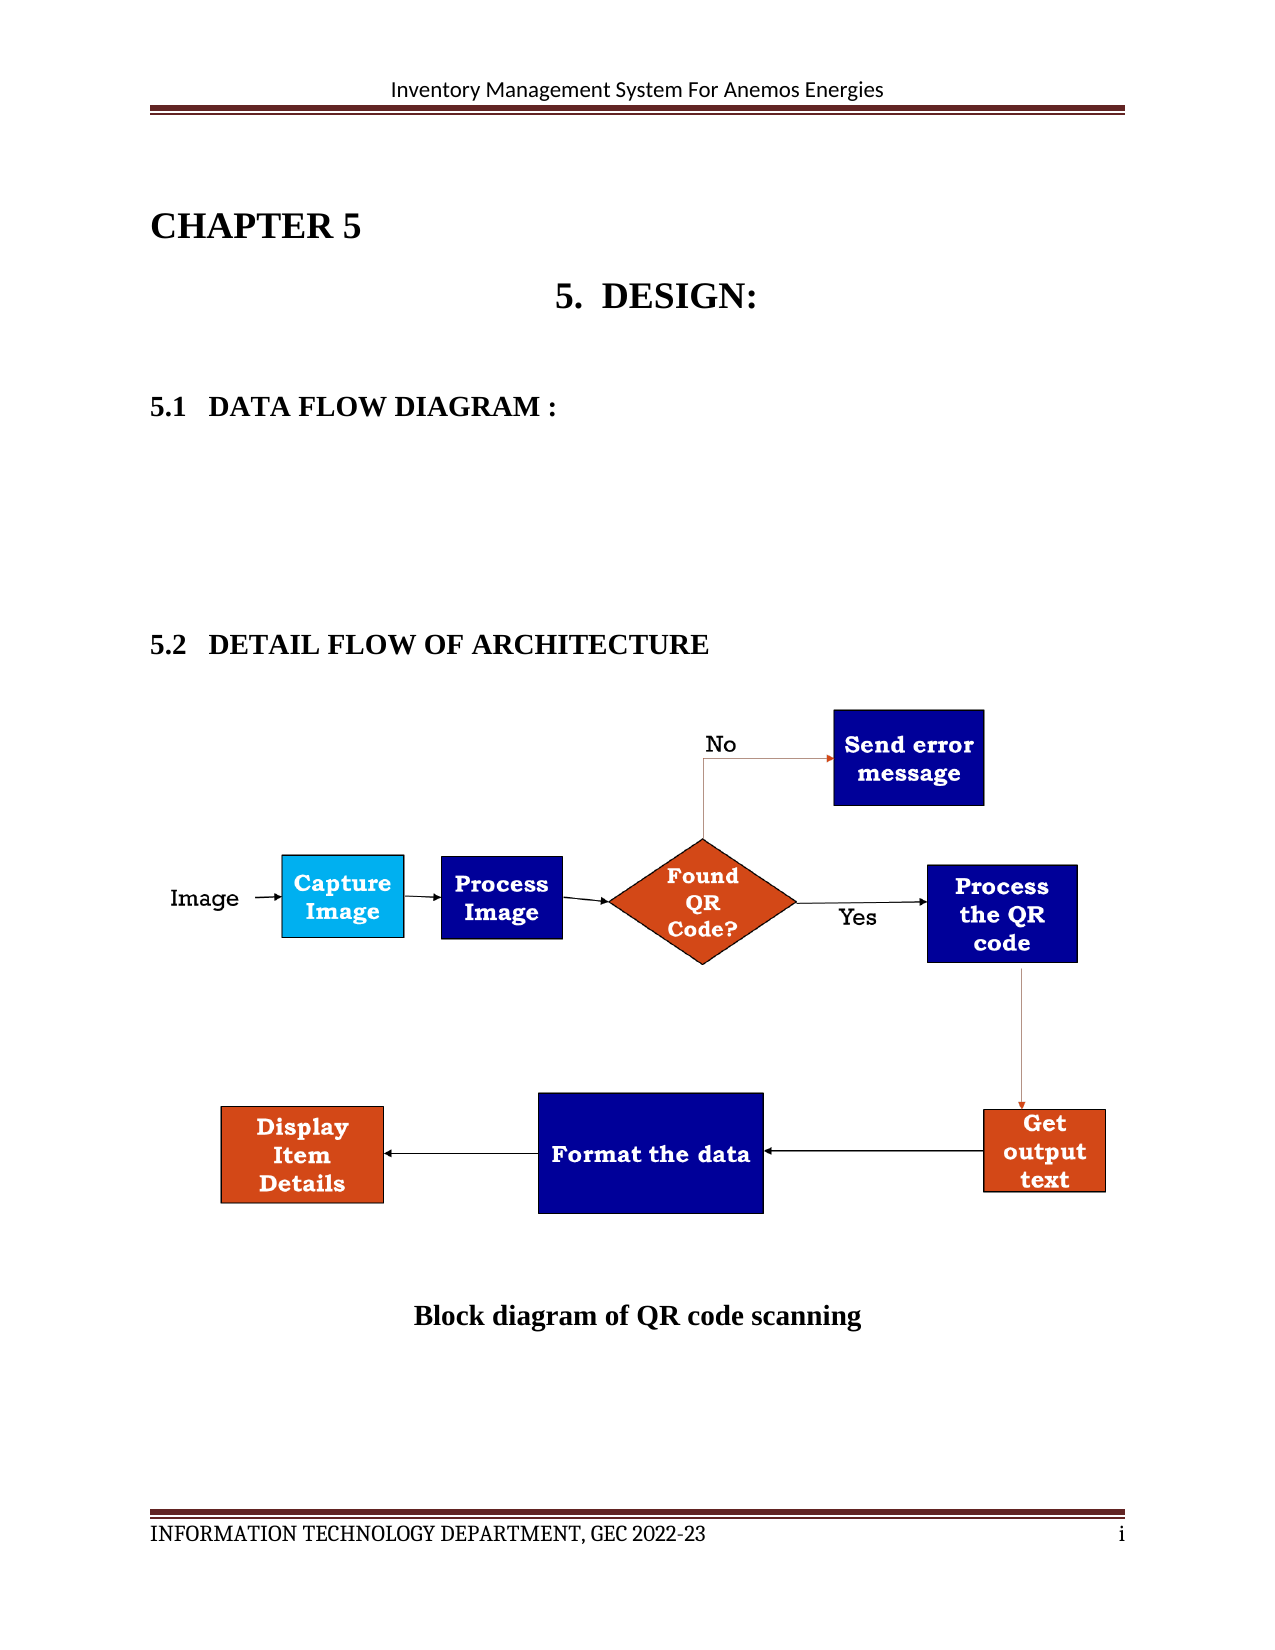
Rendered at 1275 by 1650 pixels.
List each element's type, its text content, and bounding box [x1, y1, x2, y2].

picture [150, 686, 1225, 1214]
text 5.1 DATA FLOW DIAGRAM : [150, 389, 1125, 423]
text CHAPTER 5 [150, 203, 1125, 246]
text 5.2 DETAIL FLOW OF ARCHITECTURE [150, 627, 1125, 661]
text Block diagram of QR code scanning [150, 1298, 1125, 1331]
list DESIGN: [187, 273, 1125, 317]
